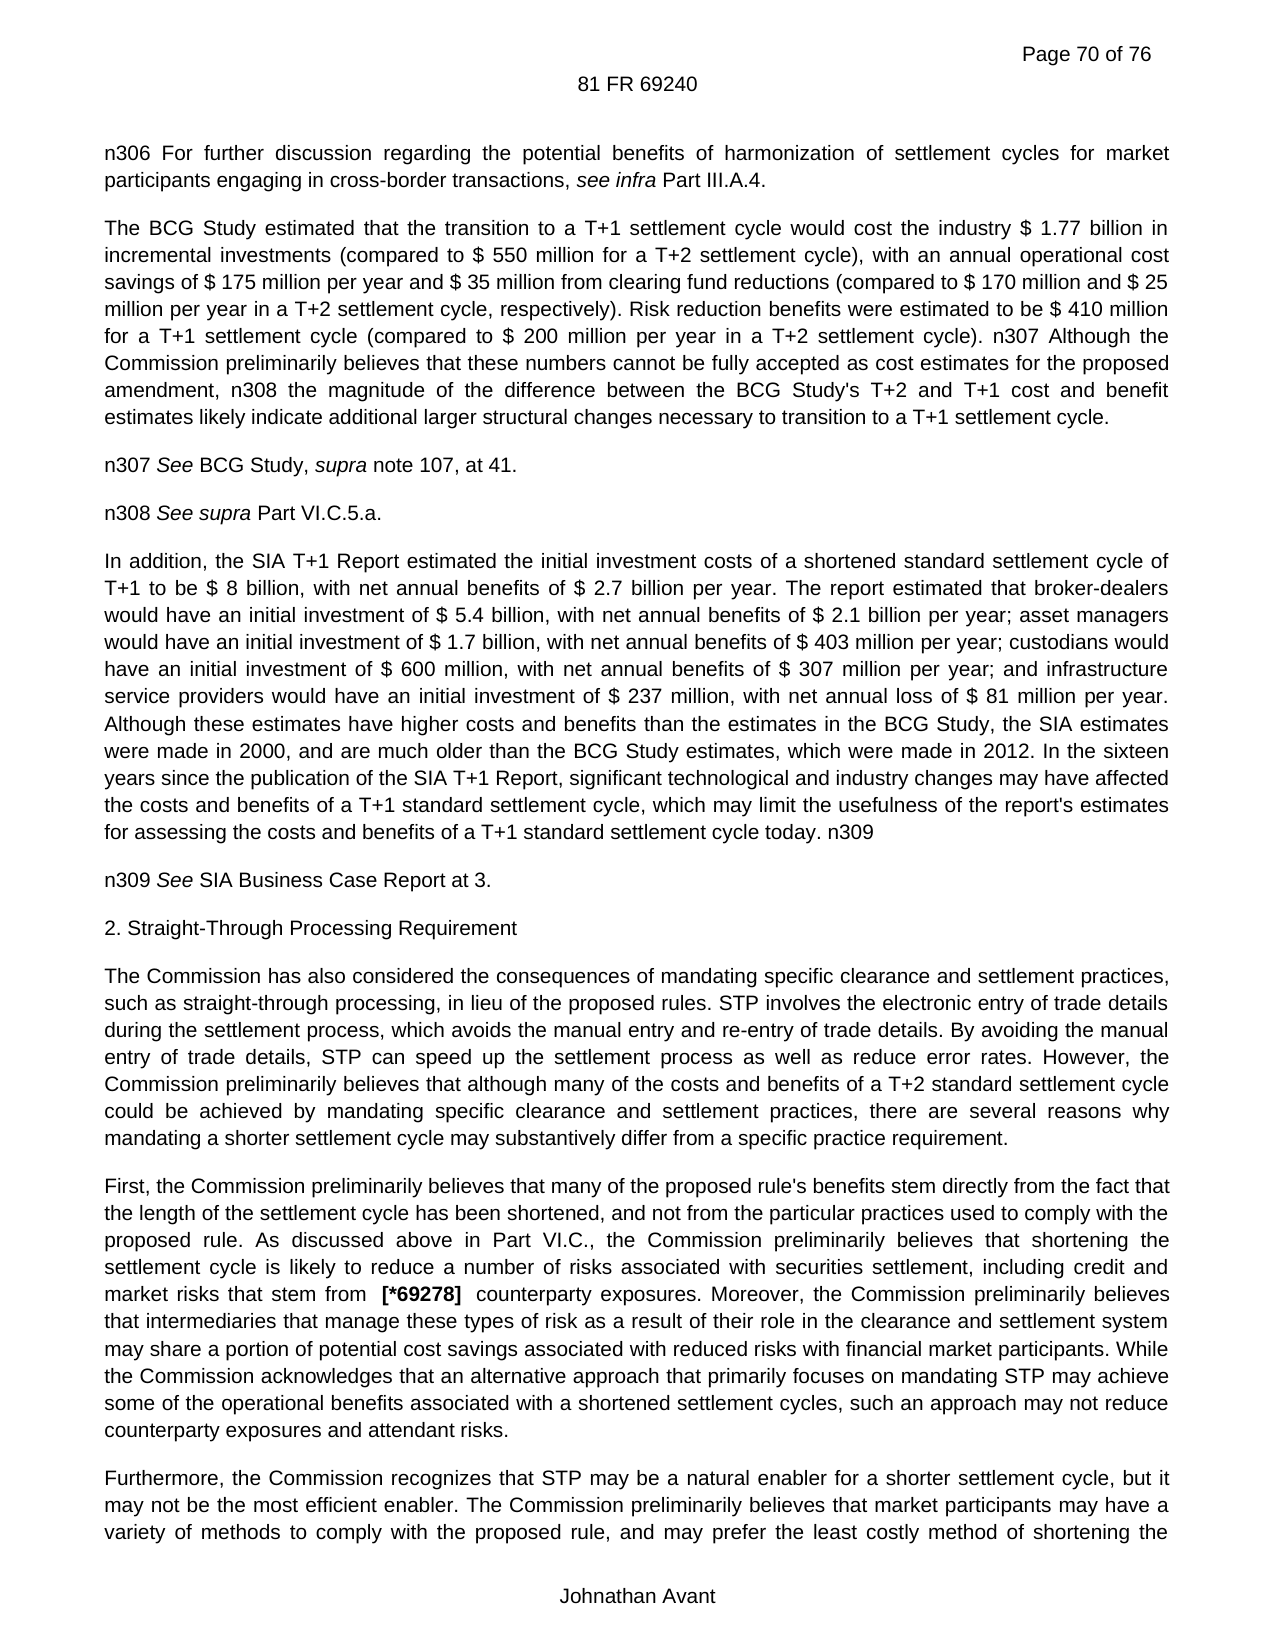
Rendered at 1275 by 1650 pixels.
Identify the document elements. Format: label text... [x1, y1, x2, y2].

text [104, 1462, 1171, 1544]
text n308 See supra Part VI.C.5.a. [104, 498, 1171, 525]
text n309 See SIA Business Case Report at 3. [104, 864, 1171, 892]
text In addition, the SIA T+1 Report estimated the initial investment costs of a shortened standard settlement cycle of T+1 to be $ 8 billion, with net annual benefits of $ 2.7 billion per year. The report estimated that broker-dealers would have an initial investment of $ 5.4 billion, with net annual benefits of $ 2.1 billion per year; asset managers would have an initial investment of $ 1.7 billion, with net annual benefits of $ 403 million per year; custodians would have an initial investment of $ 600 million, with net annual benefits of $ 307 million per year; and infrastructure service providers would have an initial investment of $ 237 million, with net annual loss of $ 81 million per year. Although these estimates have higher costs and benefits than the estimates in the BCG Study, the SIA estimates were made in 2000, and are much older than the BCG Study estimates, which were made in 2012. In the sixteen years since the publication of the SIA T+1 Report, significant technological and industry changes may have affected the costs and benefits of a T+1 standard settlement cycle, which may limit the usefulness of the report's estimates for assessing the costs and benefits of a T+1 standard settlement cycle today. n309 [104, 546, 1171, 844]
text n307 See BCG Study, supra note 107, at 41. [104, 450, 1171, 477]
text The BCG Study estimated that the transition to a T+1 settlement cycle would cost the industry $ 1.77 billion in incremental investments (compared to $ 550 million for a T+2 settlement cycle), with an annual operational cost savings of $ 175 million per year and $ 35 million from clearing fund reductions (compared to $ 170 million and $ 25 million per year in a T+2 settlement cycle, respectively). Risk reduction benefits were estimated to be $ 410 million for a T+1 settlement cycle (compared to $ 200 million per year in a T+2 settlement cycle). n307 Although the Commission preliminarily believes that these numbers cannot be fully accepted as cost estimates for the proposed amendment, n308 the magnitude of the difference between the BCG Study's T+2 and T+1 cost and benefit estimates likely indicate additional larger structural changes necessary to transition to a T+1 settlement cycle. [104, 212, 1171, 429]
text 2. Straight-Through Processing Requirement [104, 912, 1171, 939]
text First, the Commission preliminarily believes that many of the proposed rule's benefits stem directly from the fact that the length of the settlement cycle has been shortened, and not from the particular practices used to comply with the proposed rule. As discussed above in Part VI.C., the Commission preliminarily believes that shortening the settlement cycle is likely to reduce a number of risks associated with securities settlement, including credit and market risks that stem from [*69278] counterparty exposures. Moreover, the Commission preliminarily believes that intermediaries that manage these types of risk as a result of their role in the clearance and settlement system may share a portion of potential cost savings associated with reduced risks with financial market participants. While the Commission acknowledges that an alternative approach that primarily focuses on mandating STP may achieve some of the operational benefits associated with a shortened settlement cycles, such an approach may not reduce counterparty exposures and attendant risks. [104, 1171, 1171, 1442]
text n306 For further discussion regarding the potential benefits of harmonization of settlement cycles for market participants engaging in cross-border transactions, see infra Part III.A.4. [104, 137, 1171, 192]
text The Commission has also considered the consequences of mandating specific clearance and settlement practices, such as straight-through processing, in lieu of the proposed rules. STP involves the electronic entry of trade details during the settlement process, which avoids the manual entry and re-entry of trade details. By avoiding the manual entry of trade details, STP can speed up the settlement process as well as reduce error rates. However, the Commission preliminarily believes that although many of the costs and benefits of a T+2 standard settlement cycle could be achieved by mandating specific clearance and settlement practices, there are several reasons why mandating a shorter settlement cycle may substantively differ from a specific practice requirement. [104, 960, 1171, 1150]
